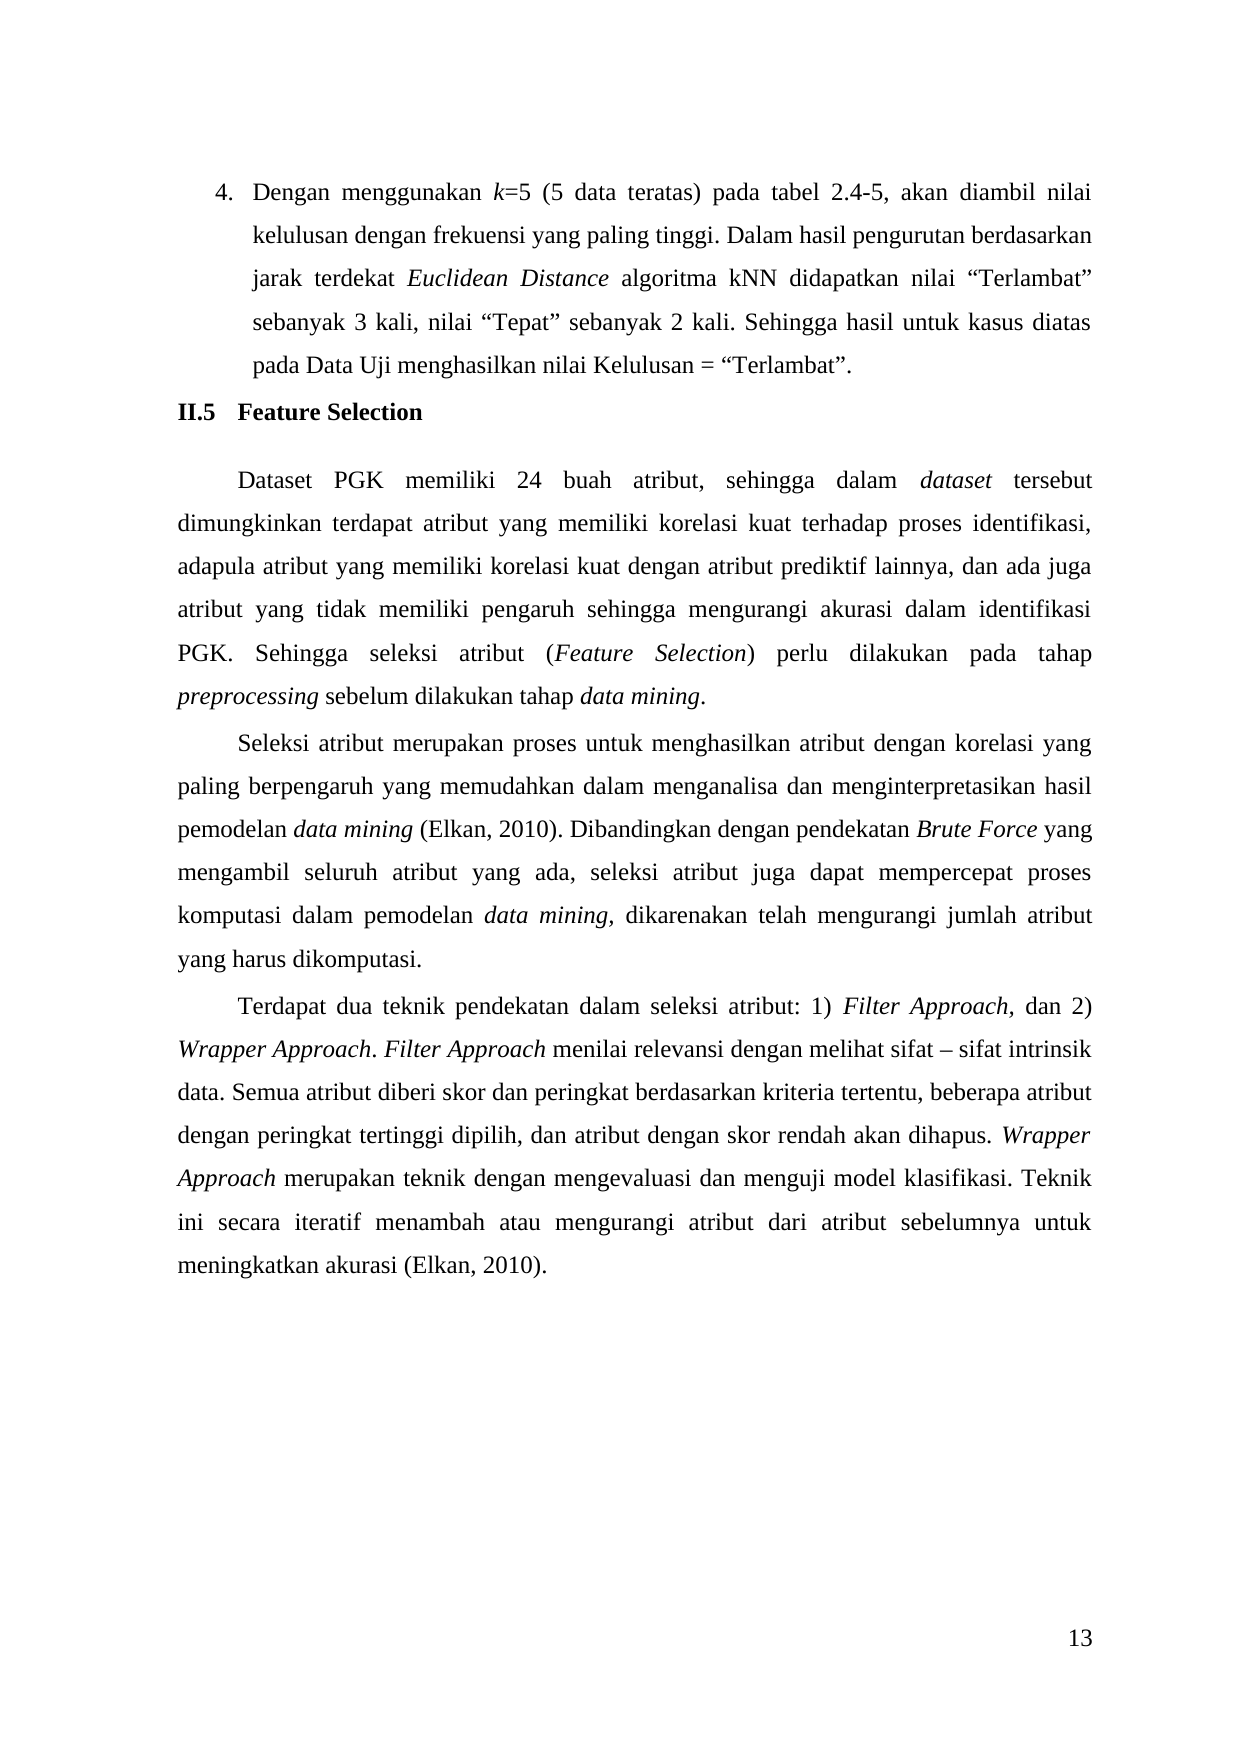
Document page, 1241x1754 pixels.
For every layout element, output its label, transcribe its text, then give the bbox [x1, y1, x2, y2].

text Dataset PGK memiliki 24 buah atribut, sehingga dalam dataset tersebut dimungkinkan terdapat atribut yang memiliki korelasi kuat terhadap proses identifikasi, adapula atribut yang memiliki korelasi kuat dengan atribut prediktif lainnya, dan ada juga atribut yang tidak memiliki pengaruh sehingga mengurangi akurasi dalam identifikasi PGK. Sehingga seleksi atribut (Feature Selection) perlu dilakukan pada tahap preprocessing sebelum dilakukan tahap data mining. [177, 465, 1092, 709]
text Seleksi atribut merupakan proses untuk menghasilkan atribut dengan korelasi yang paling berpengaruh yang memudahkan dalam menganalisa dan menginterpretasikan hasil pemodelan data mining (Elkan, 2010). Dibandingkan dengan pendekatan Brute Force yang mengambil seluruh atribut yang ada, seleksi atribut juga dapat mempercepat proses komputasi dalam pemodelan data mining, dikarenakan telah mengurangi jumlah atribut yang harus dikomputasi. [177, 728, 1092, 972]
list Dengan menggunakan k=5 (5 data teratas) pada tabel 2.4-5, akan diambil nilai kelulusan dengan frekuensi yang paling tinggi. Dalam hasil pengurutan berdasarkan jarak terdekat Euclidean Distance algoritma kNN didapatkan nilai “Terlambat” sebanyak 3 kali, nilai “Tepat” sebanyak 2 kali. Sehingga hasil untuk kasus diatas pada Data Uji menghasilkan nilai Kelulusan = “Terlambat”. [215, 177, 1092, 378]
subtitle Feature Selection [177, 397, 1092, 426]
text Terdapat dua teknik pendekatan dalam seleksi atribut: 1) Filter Approach, dan 2) Wrapper Approach. Filter Approach menilai relevansi dengan melihat sifat – sifat intrinsik data. Semua atribut diberi skor dan peringkat berdasarkan kriteria tertentu, beberapa atribut dengan peringkat tertinggi dipilih, dan atribut dengan skor rendah akan dihapus. Wrapper Approach merupakan teknik dengan mengevaluasi dan menguji model klasifikasi. Teknik ini secara iteratif menambah atau mengurangi atribut dari atribut sebelumnya untuk meningkatkan akurasi (Elkan, 2010). [177, 991, 1092, 1278]
